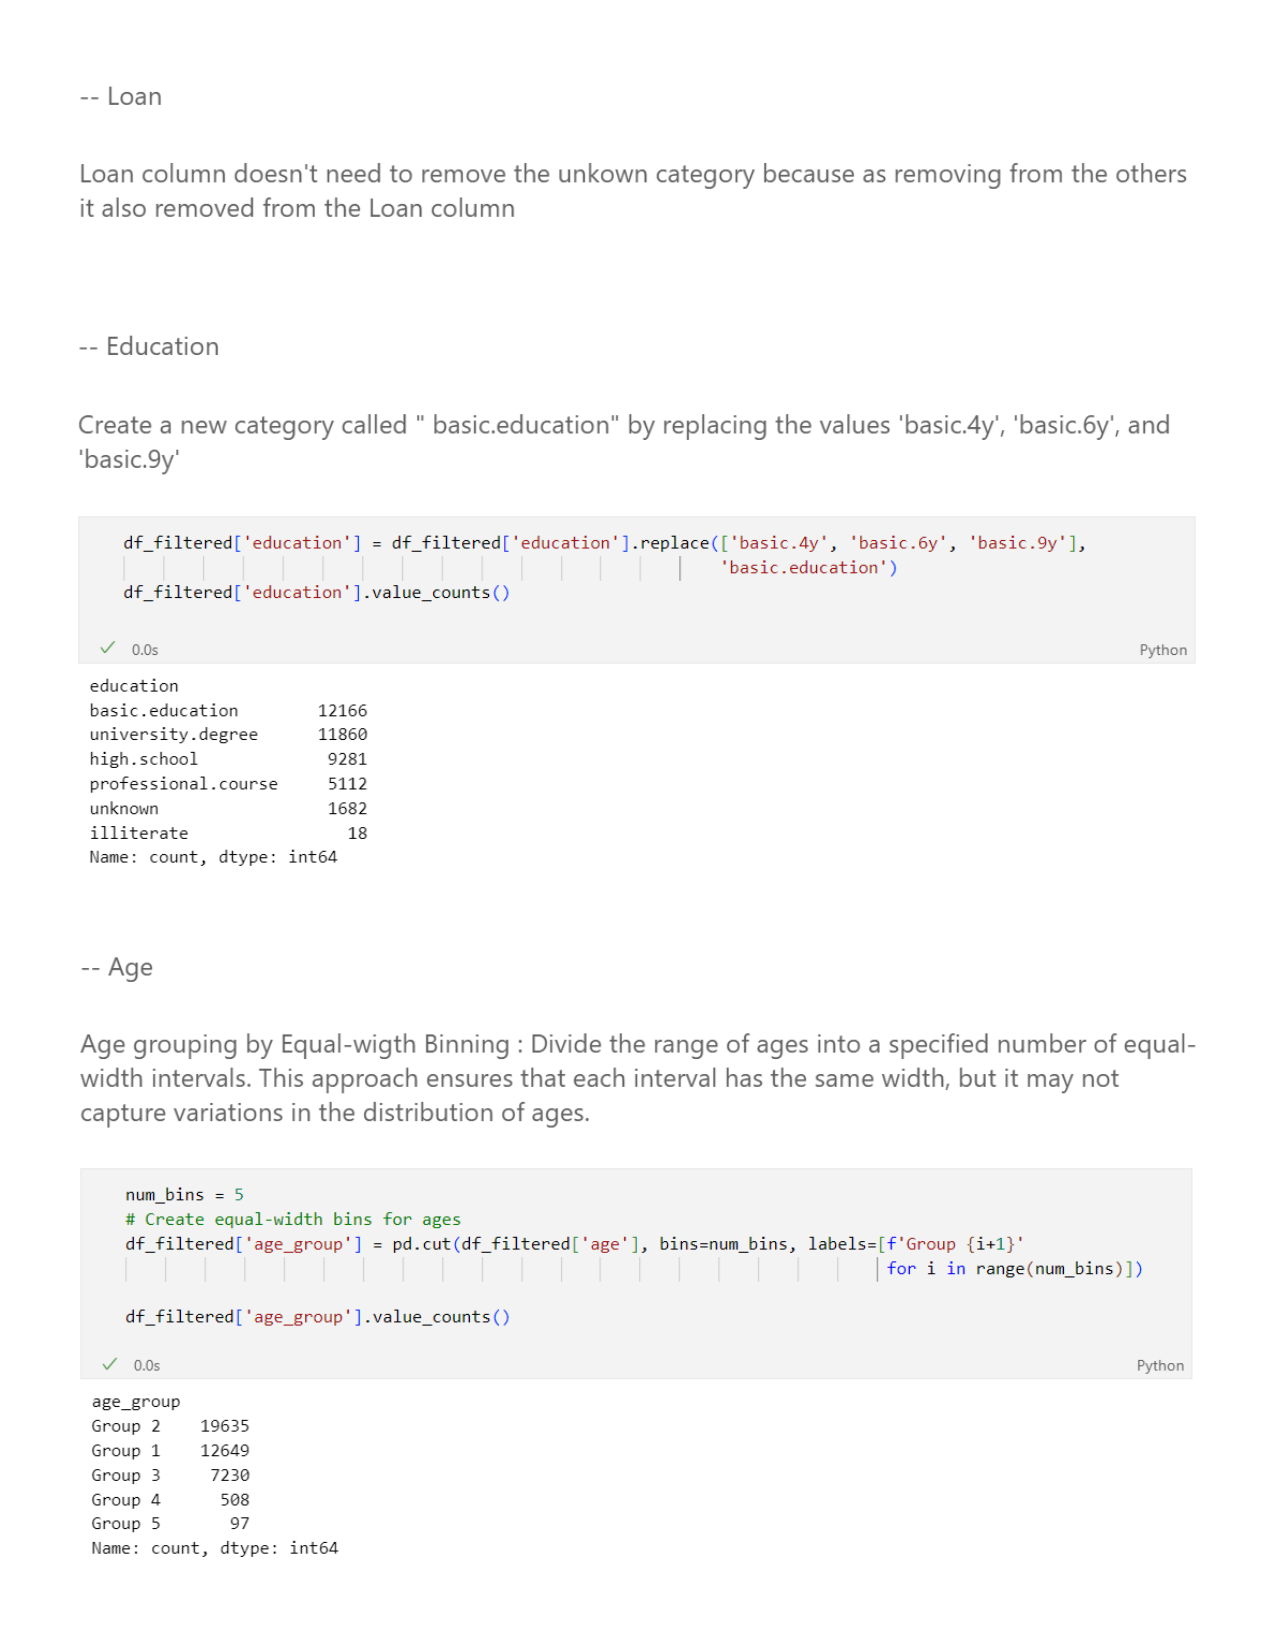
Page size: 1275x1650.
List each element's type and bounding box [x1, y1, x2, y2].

picture [74, 78, 1200, 247]
picture [75, 326, 1201, 882]
picture [74, 952, 1199, 1573]
